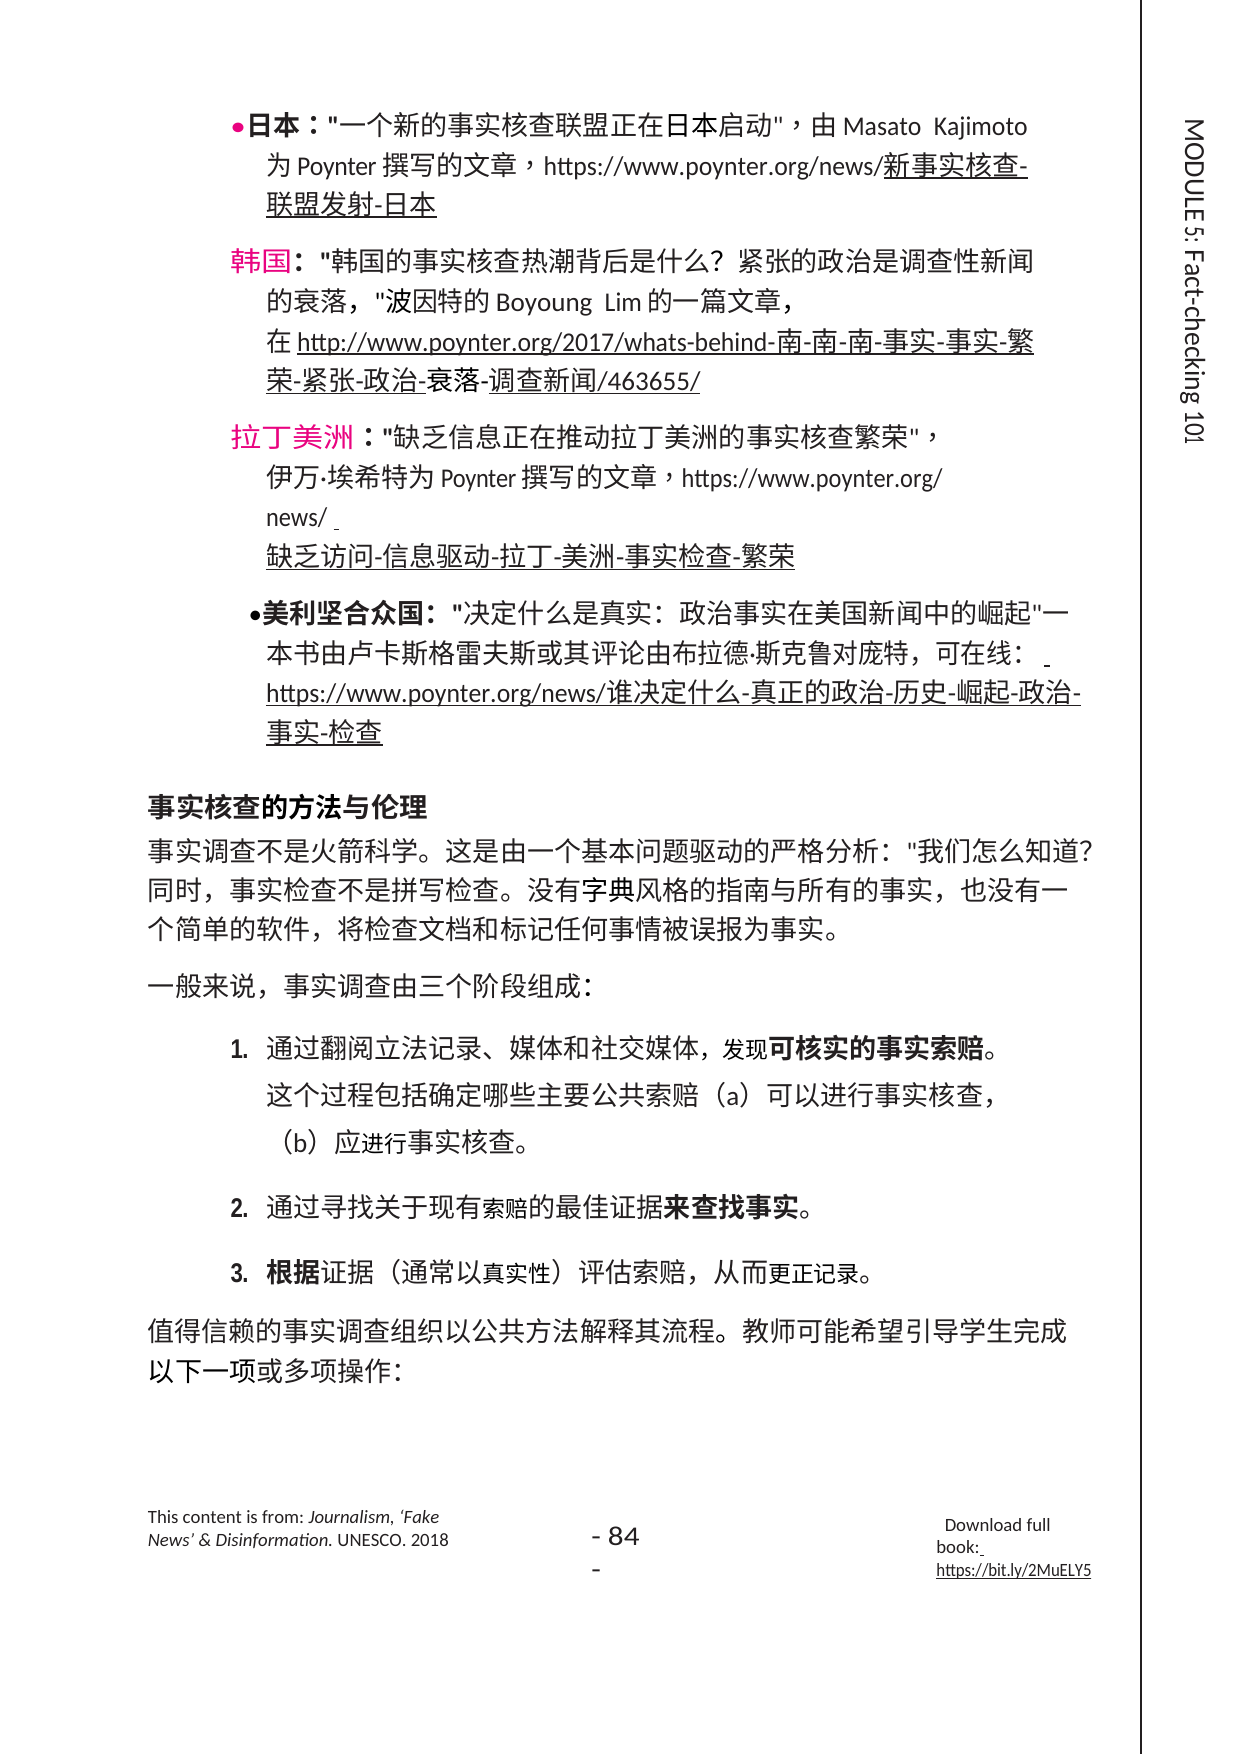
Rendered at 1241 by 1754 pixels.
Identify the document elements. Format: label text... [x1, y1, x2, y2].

text •美利坚合众国："决定什么是真实：政治事实在美国新闻中的崛起"一本书由卢卡斯格雷夫斯或其评论由布拉德·斯克鲁对庞特，可在线： https://www.poynter.org/news/谁决定什么-真正的政治-历史-崛起-政治-事实-检查 [230, 597, 1084, 749]
text •日本："一个新的事实核查联盟正在日本启动"，由Masato Kajimoto为Poynter撰写的文章，https://www.poynter.org/news/新事实核查-联盟发射-日本 [230, 109, 1043, 221]
list 通过寻找关于现有索赔的最佳证据来查找事实。 [230, 1186, 1053, 1225]
text Download full book: https://bit.ly/2MuELY5 [936, 1513, 1093, 1581]
subtitle 事实核查的方法与伦理 [148, 791, 1083, 824]
text 一般来说，事实调查由三个阶段组成： [148, 970, 1083, 1003]
list 通过翻阅立法记录、媒体和社交媒体，发现可核实的事实索赔。这个过程包括确定哪些主要公共索赔（a）可以进行事实核查，（b）应进行事实核查。 [230, 1027, 1030, 1161]
text 值得信赖的事实调查组织以公共方法解释其流程。教师可能希望引导学生完成以下一项或多项操作： [148, 1315, 1074, 1388]
list 根据证据（通常以真实性）评估索赔，从而更正记录。 [230, 1251, 1020, 1290]
text 韩国："韩国的事实核查热潮背后是什么？紧张的政治是调查性新闻的衰落，"波因特的Boyoung Lim的一篇文章，在http://www.poynter.org/2017/whats-behind-南-南-南-事实-事实-繁荣-紧张-政治-衰落-调查新闻/463655/ [230, 246, 1048, 397]
text - 84 - [591, 1519, 650, 1586]
text 事实调查不是火箭科学。这是由一个基本问题驱动的严格分析："我们怎么知道？同时，事实检查不是拼写检查。没有字典风格的指南与所有的事实，也没有一个简单的软件，将检查文档和标记任何事情被误报为事实。 [148, 835, 1089, 946]
text 拉丁美洲："缺乏信息正在推动拉丁美洲的事实核查繁荣"，伊万·埃希特为Poynter撰写的文章，https://www.poynter.org/news/ [230, 421, 963, 534]
text This content is from: Journalism, ‘Fake News’ & Disinformation. UNESCO. 2018 [148, 1505, 481, 1551]
text 缺乏访问-信息驱动-拉丁-美洲-事实检查-繁荣 [266, 540, 1083, 573]
